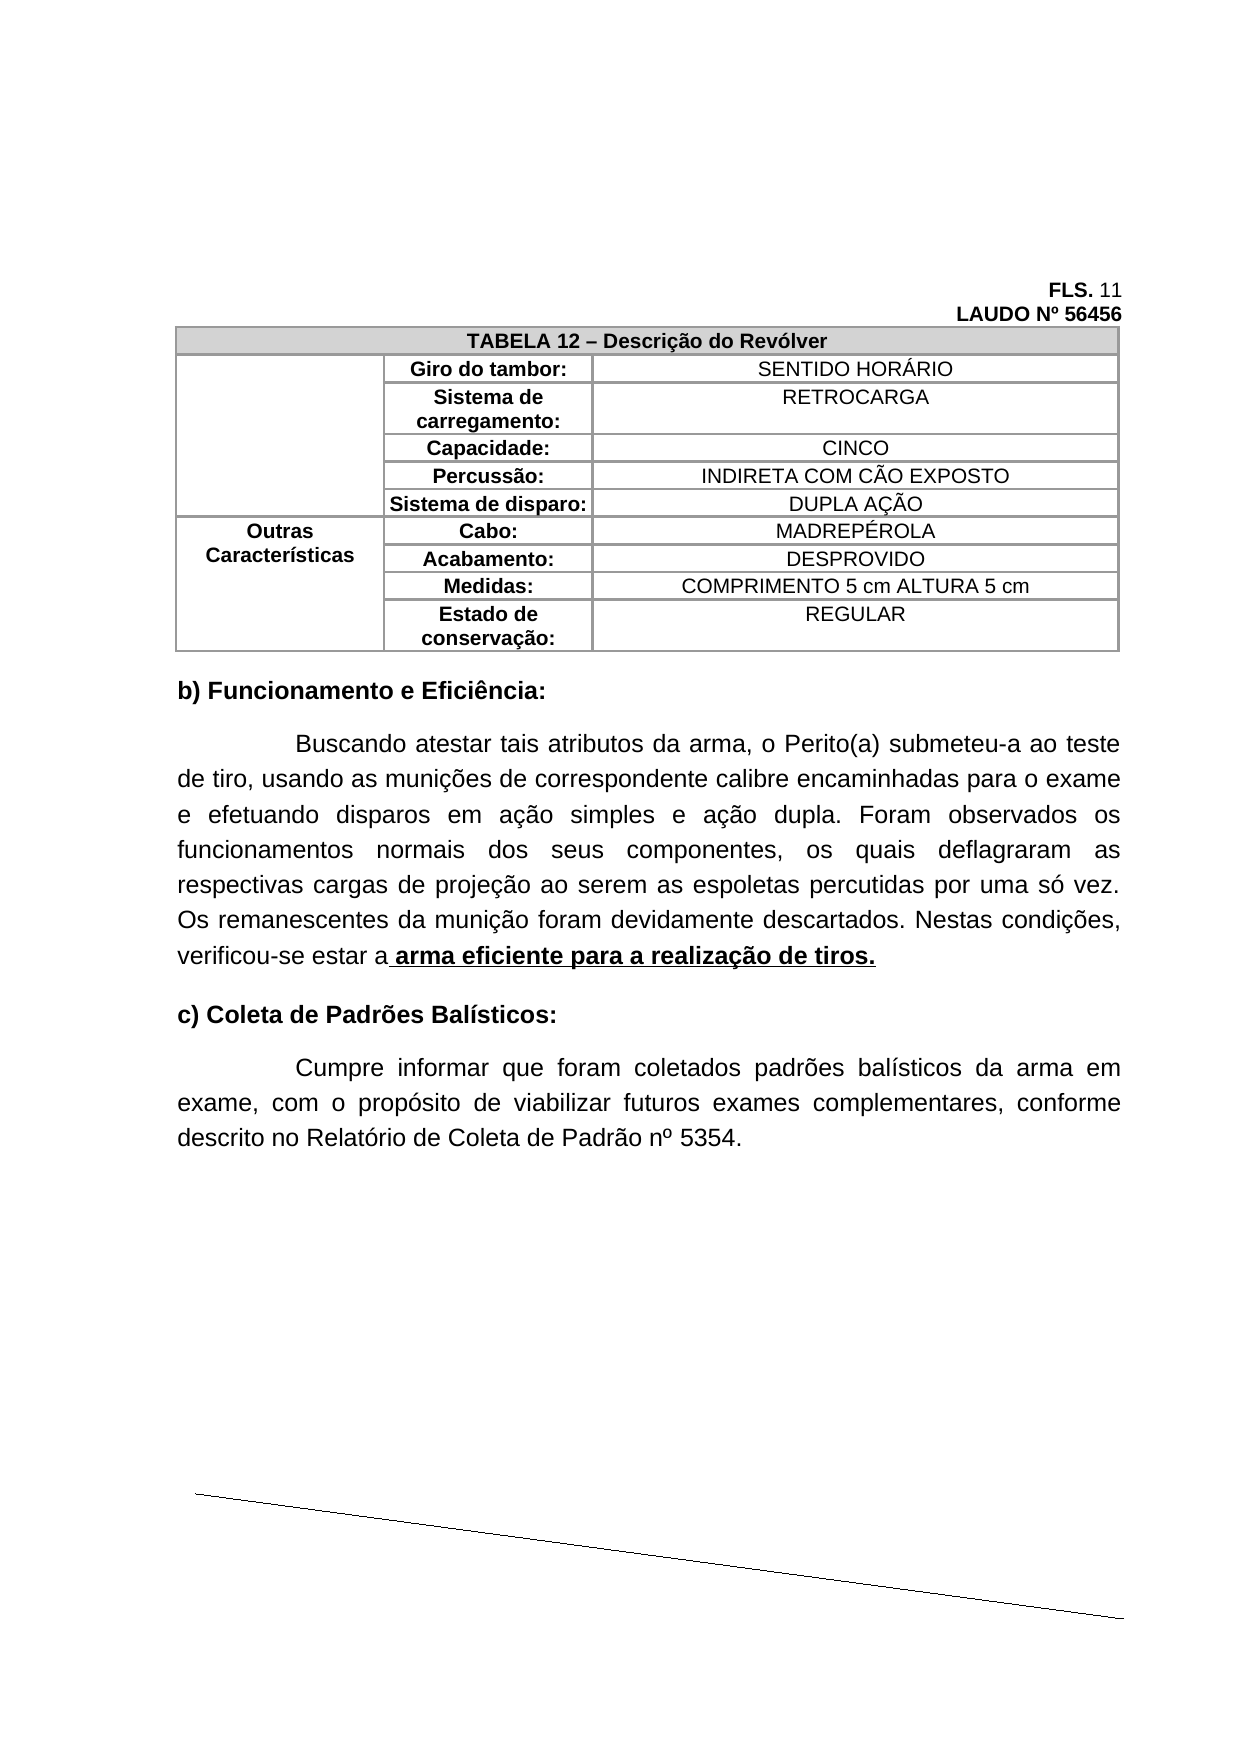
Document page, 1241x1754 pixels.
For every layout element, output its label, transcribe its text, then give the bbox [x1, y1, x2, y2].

table_cell RETROCARGA [594, 384, 1117, 432]
table_cell Estado de conservação: [385, 601, 591, 650]
table_cell Cabo: [385, 518, 591, 543]
text c) Coleta de Padrões Balísticos: [177, 1000, 1122, 1029]
table_cell Medidas: [385, 573, 591, 598]
text Cumpre informar que foram coletados padrões balísticos da arma em exame, com o propósito de viabilizar futuros exames complementares, conforme descrito no Relatório de Coleta de Padrão nº 5354. [177, 1053, 1122, 1152]
table_cell MADREPÉROLA [594, 518, 1117, 543]
table_cell DUPLA AÇÃO [594, 490, 1117, 515]
table_cell COMPRIMENTO 5 cm ALTURA 5 cm [594, 573, 1117, 598]
table_cell Outras Características [177, 518, 383, 650]
table_cell Sistema de carregamento: [385, 384, 591, 432]
text b) Funcionamento e Eficiência: [177, 676, 1122, 705]
table_header TABELA 12 – Descrição do Revólver [177, 328, 1117, 353]
table_cell Giro do tambor: [385, 356, 591, 381]
table_cell DESPROVIDO [594, 546, 1117, 571]
text Buscando atestar tais atributos da arma, o Perito(a) submeteu-a ao teste de tiro, usando as munições de correspondente calibre encaminhadas para o exame e efetuando disparos em ação simples e ação dupla. Foram observados os funcionamentos normais dos seus componentes, os quais deflagraram as respectivas cargas de projeção ao serem as espoletas percutidas por uma só vez. Os remanescentes da munição foram devidamente descartados. Nestas condições, verificou-se estar a arma eficiente para a realização de tiros. [177, 729, 1122, 969]
table_cell Sistema de disparo: [385, 490, 591, 515]
table_cell Acabamento: [385, 546, 591, 571]
table_cell Percussão: [385, 463, 591, 488]
table_cell REGULAR [594, 601, 1117, 650]
table_cell Capacidade: [385, 435, 591, 460]
table_cell CINCO [594, 435, 1117, 460]
table_cell SENTIDO HORÁRIO [594, 356, 1117, 381]
table_cell INDIRETA COM CÃO EXPOSTO [594, 463, 1117, 488]
